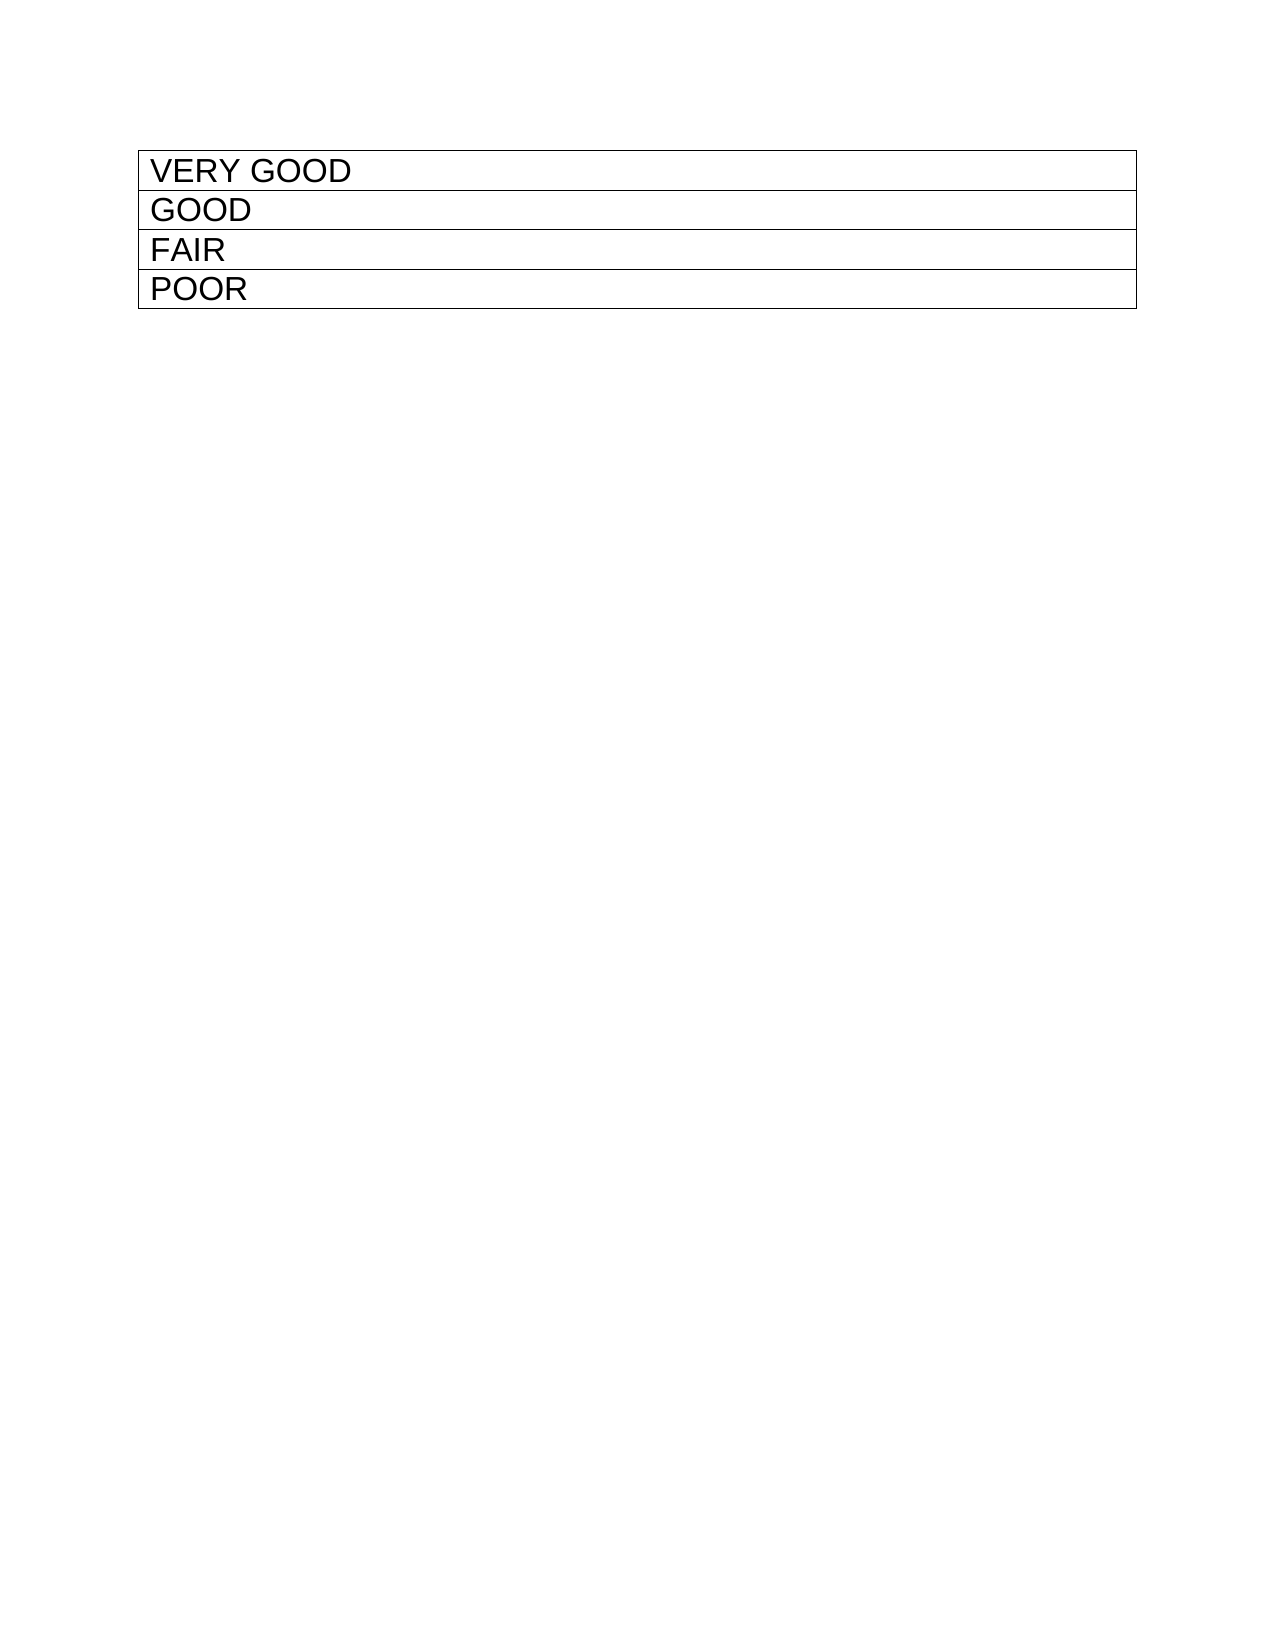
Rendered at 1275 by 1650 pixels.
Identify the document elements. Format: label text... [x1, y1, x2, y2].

table_cell GOOD [139, 191, 1136, 229]
table_cell POOR [139, 270, 1136, 308]
table_cell VERY GOOD [139, 151, 1136, 189]
table_cell FAIR [139, 230, 1136, 268]
